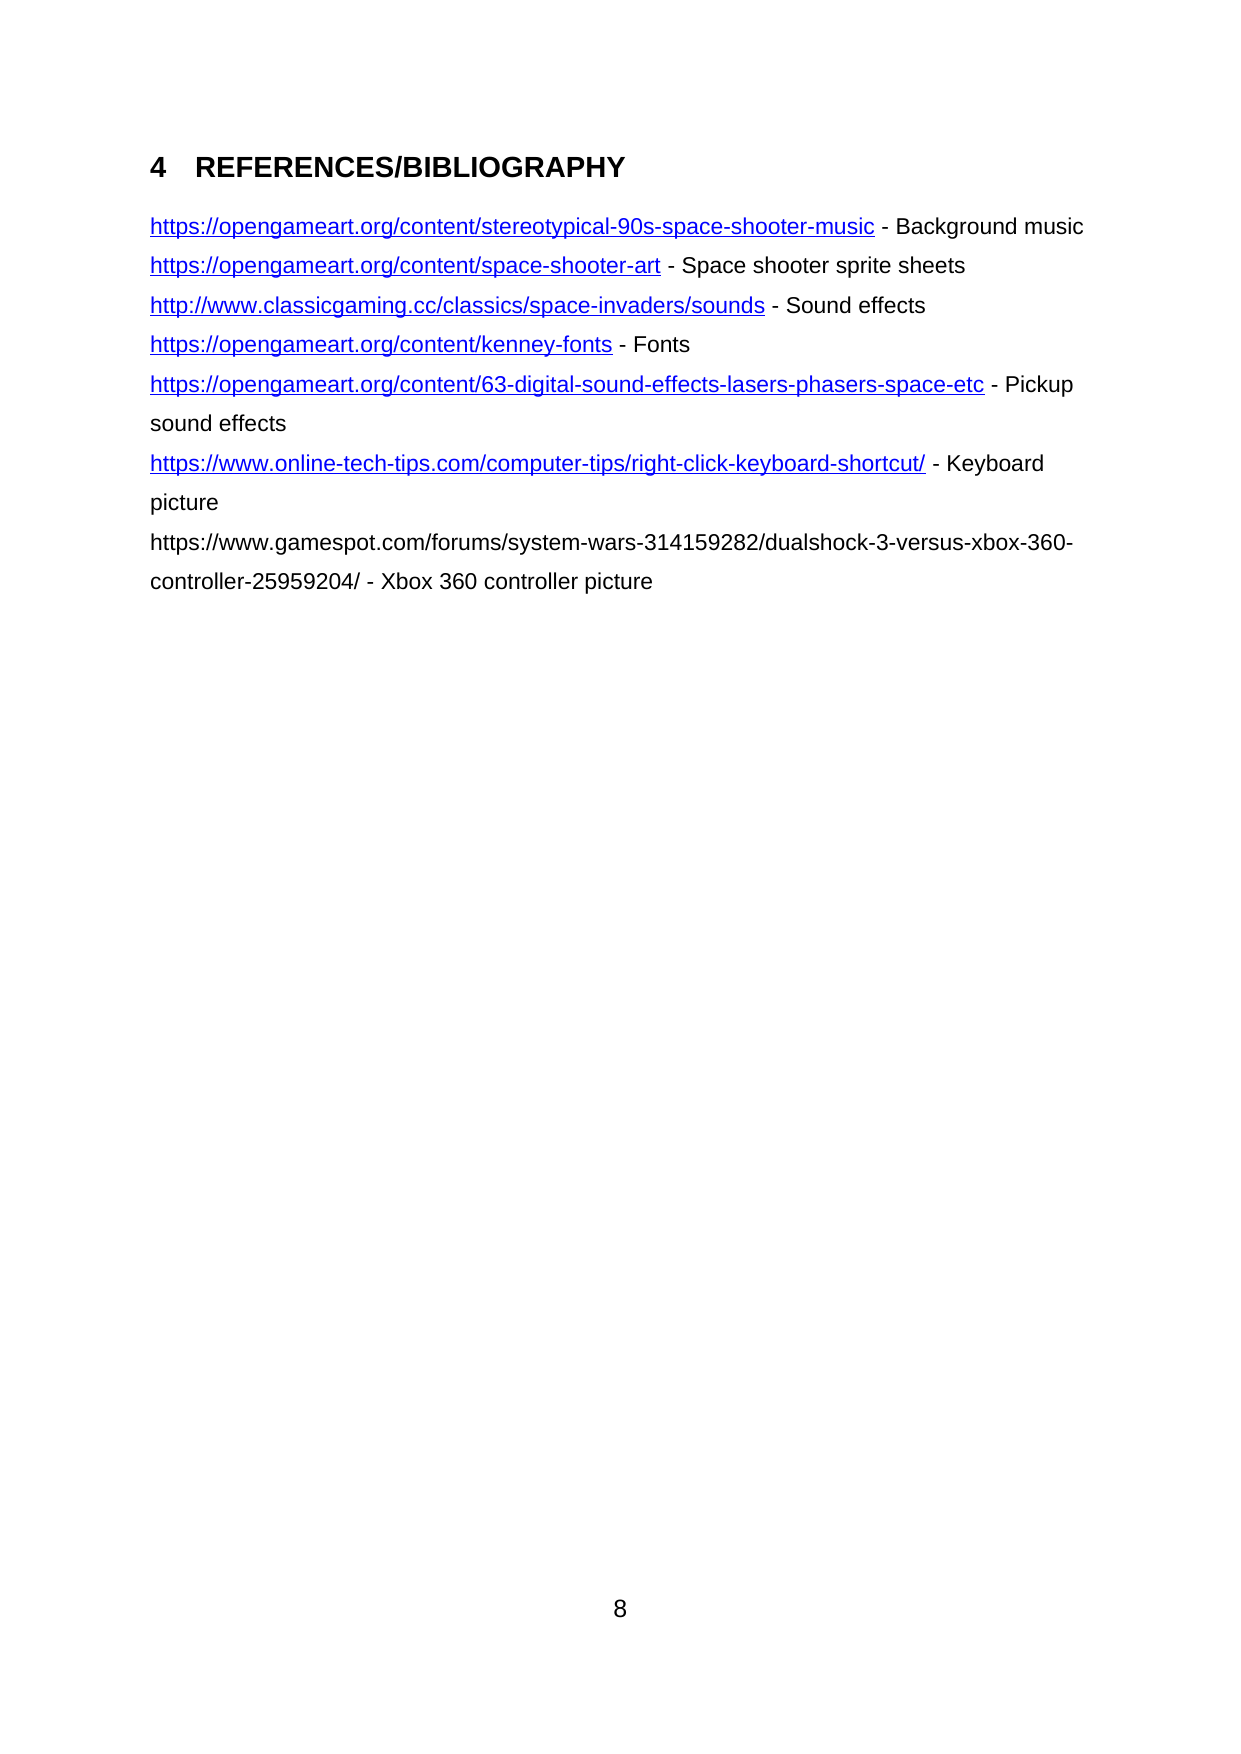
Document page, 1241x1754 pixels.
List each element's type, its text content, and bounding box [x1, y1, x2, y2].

text https://opengameart.org/content/63-digital-sound-effects-lasers-phasers-space-etc - Pickup sound effects [150, 371, 1090, 437]
text http://www.classicgaming.cc/classics/space-invaders/sounds - Sound effects [150, 292, 1090, 318]
text https://opengameart.org/content/stereotypical-90s-space-shooter-music - Background music [150, 213, 1090, 239]
subtitle REFERENCES/BIBLIOGRAPHY [150, 150, 1090, 183]
text https://opengameart.org/content/space-shooter-art - Space shooter sprite sheets [150, 252, 1090, 279]
text https://www.online-tech-tips.com/computer-tips/right-click-keyboard-shortcut/ - Keyboard picture [150, 450, 1090, 516]
text https://opengameart.org/content/kenney-fonts - Fonts [150, 331, 1090, 358]
text https://www.gamespot.com/forums/system-wars-314159282/dualshock-3-versus-xbox-360-controller-25959204/ - Xbox 360 controller picture [150, 529, 1090, 594]
